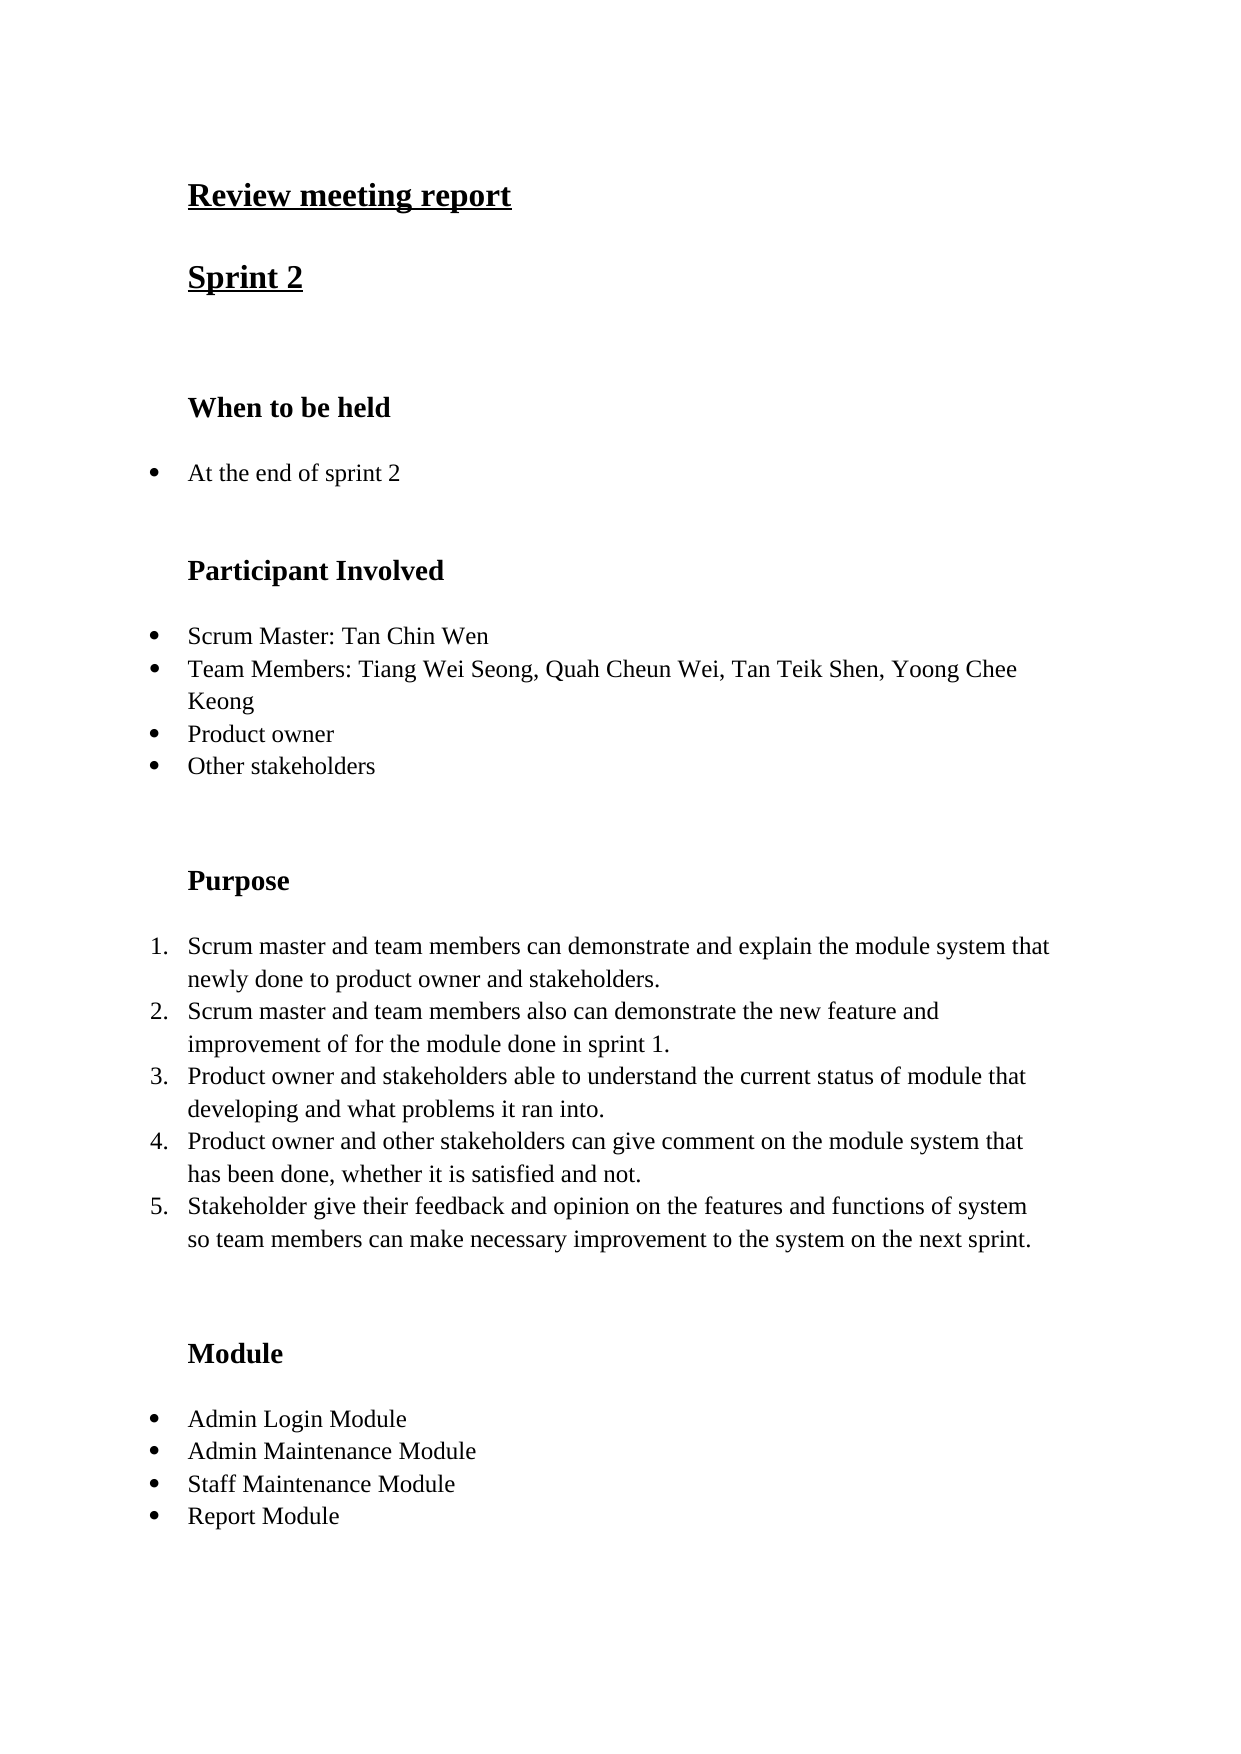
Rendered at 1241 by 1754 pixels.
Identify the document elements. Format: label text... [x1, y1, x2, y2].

list Report Module [150, 1499, 1053, 1532]
text Review meeting report [187, 162, 1053, 227]
list Scrum Master: Tan Chin Wen [150, 619, 1053, 652]
text When to be held [187, 374, 1053, 439]
list Admin Login Module [150, 1402, 1053, 1434]
text Purpose [187, 848, 1053, 913]
list Other stakeholders [150, 749, 1053, 782]
list Team Members: Tiang Wei Seong, Quah Cheun Wei, Tan Teik Shen, Yoong Chee Keong [150, 652, 1053, 717]
list At the end of sprint 2 [150, 456, 1053, 489]
text Module [187, 1320, 1053, 1385]
list Product owner and other stakeholders can give comment on the module system that has been done, whether it is satisfied and not. [150, 1124, 1053, 1189]
list Product owner [150, 717, 1053, 749]
list Admin Maintenance Module [150, 1434, 1053, 1467]
list Scrum master and team members also can demonstrate the new feature and improvement of for the module done in sprint 1. [150, 994, 1053, 1059]
list Product owner and stakeholders able to understand the current status of module that developing and what problems it ran into. [150, 1059, 1053, 1124]
list Staff Maintenance Module [150, 1467, 1053, 1499]
list Stakeholder give their feedback and opinion on the features and functions of system so team members can make necessary improvement to the system on the next sprint. [150, 1189, 1053, 1254]
list Scrum master and team members can demonstrate and explain the module system that newly done to product owner and stakeholders. [150, 929, 1053, 994]
text Sprint 2 [187, 244, 1053, 309]
text Participant Involved [187, 538, 1053, 603]
